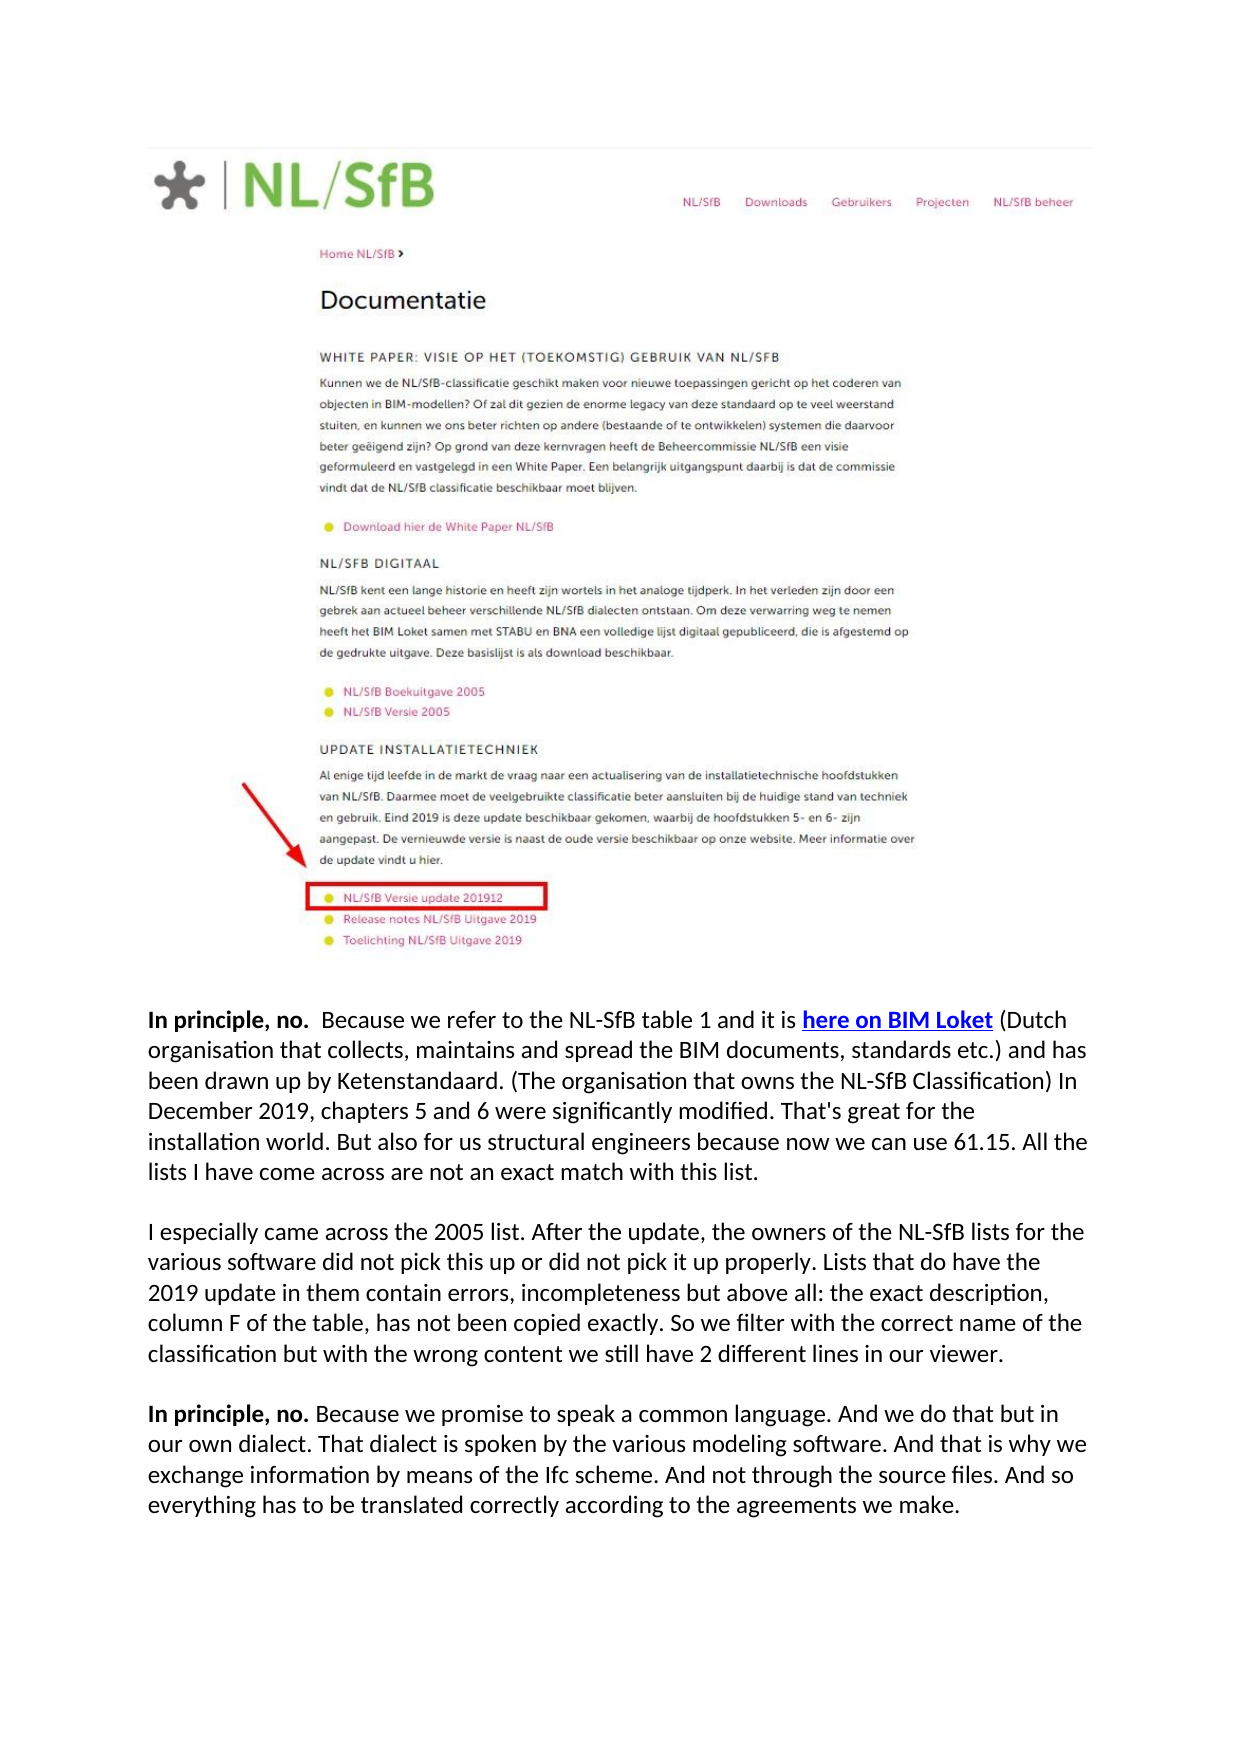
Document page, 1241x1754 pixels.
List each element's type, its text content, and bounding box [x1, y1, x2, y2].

text I especially came across the 2005 list. After the update, the owners of the NL-SfB lists for the various software did not pick this up or did not pick it up properly. Lists that do have the 2019 update in them contain errors, incompleteness but above all: the exact description, column F of the table, has not been copied exactly. So we filter with the correct name of the classification but with the wrong content we still have 2 different lines in our viewer. [148, 1216, 1093, 1369]
text In principle, no. Because we promise to speak a common language. And we do that but in our own dialect. That dialect is spoken by the various modeling software. And that is why we exchange information by means of the Ifc scheme. And not through the source files. And so everything has to be translated correctly according to the agreements we make. [148, 1398, 1093, 1520]
picture [147, 147, 1093, 975]
text In principle, no. Because we refer to the NL-SfB table 1 and it is here on BIM Loket (Dutch organisation that collects, maintains and spread the BIM documents, standards etc.) and has been drawn up by Ketenstandaard. (The organisation that owns the NL-SfB Classification) In December 2019, chapters 5 and 6 were significantly modified. That's great for the installation world. But also for us structural engineers because now we can use 61.15. All the lists I have come across are not an exact match with this list. [148, 1004, 1093, 1187]
